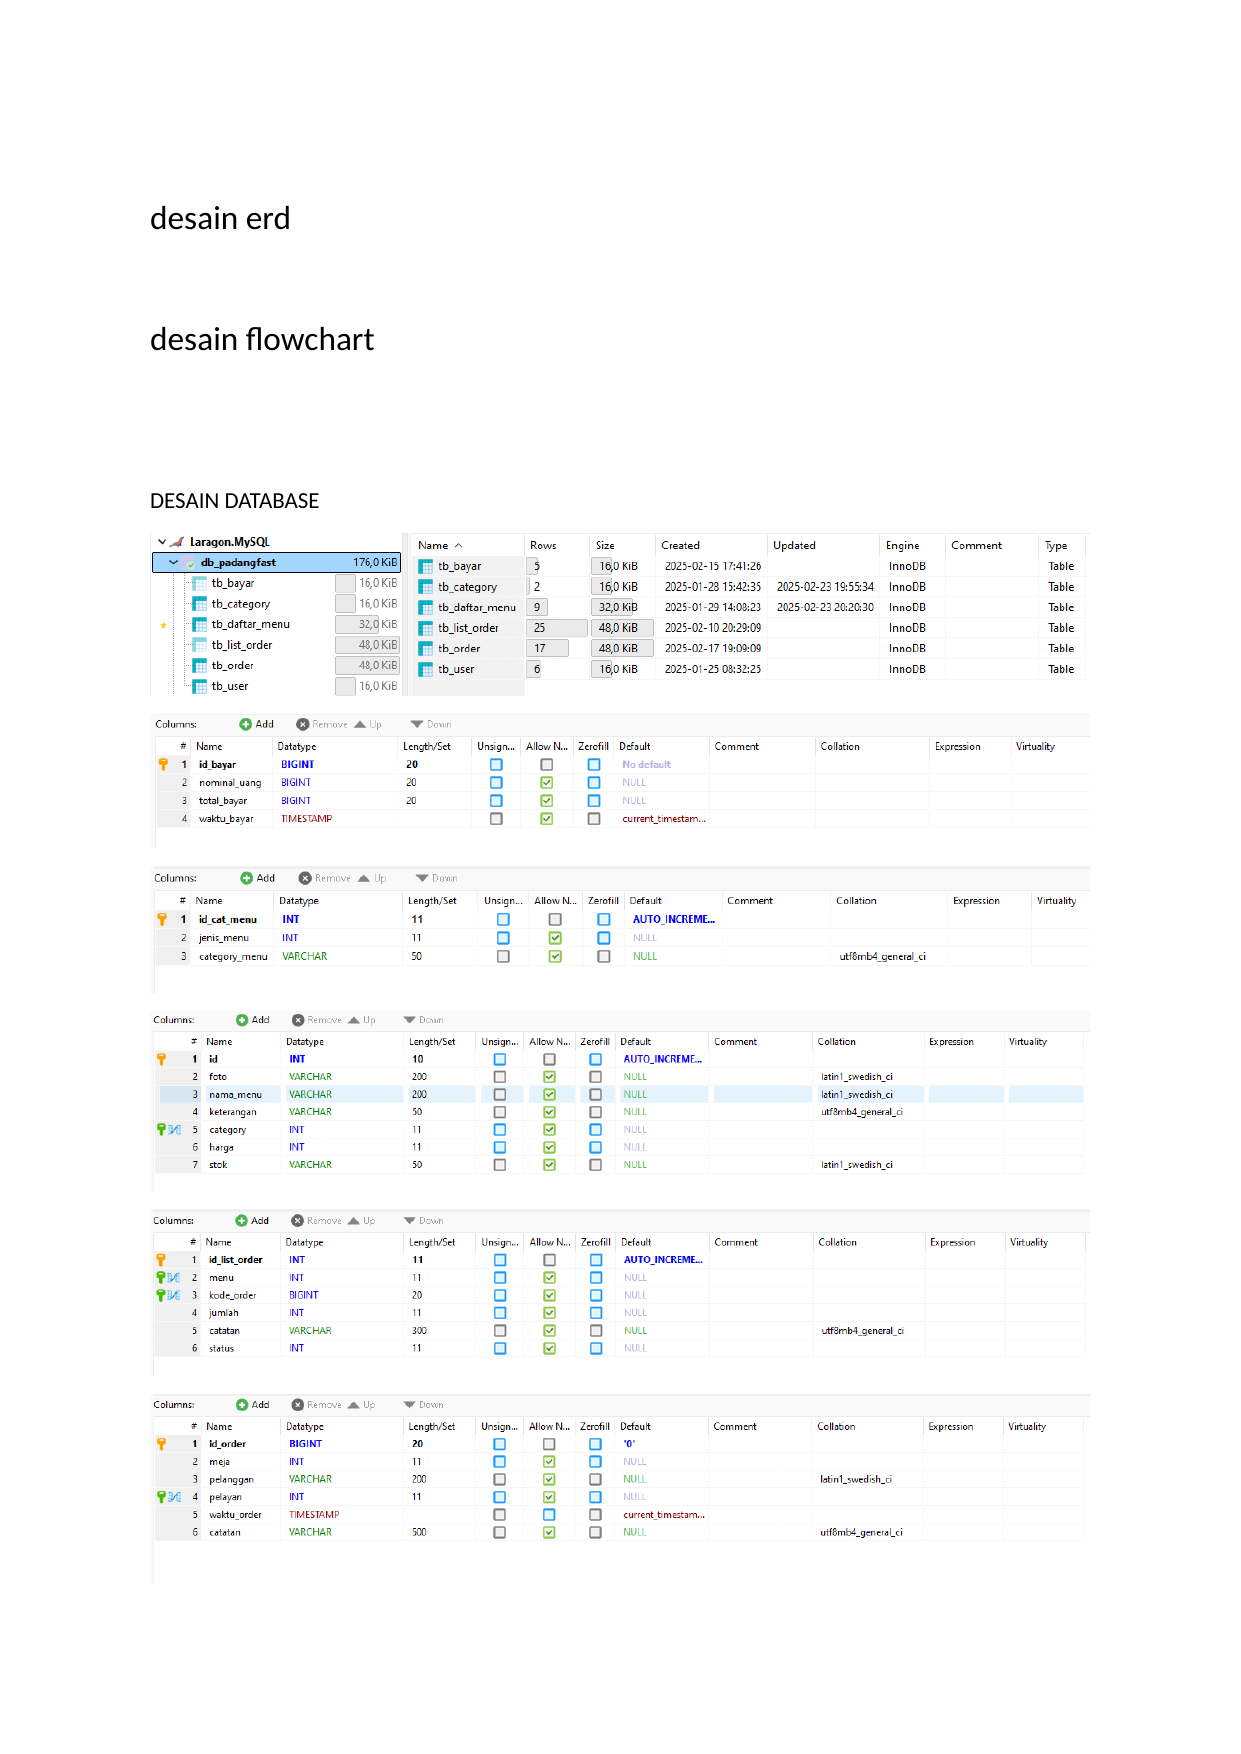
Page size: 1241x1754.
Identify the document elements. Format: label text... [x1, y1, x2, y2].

text desain flowchart [150, 318, 1090, 359]
text desain erd [150, 197, 1090, 238]
text DESAIN DATABASE [150, 486, 1090, 514]
picture [150, 1011, 1091, 1191]
picture [150, 866, 1091, 993]
picture [150, 714, 1091, 848]
picture [150, 533, 1091, 696]
picture [150, 1209, 1091, 1376]
picture [150, 1394, 1091, 1584]
